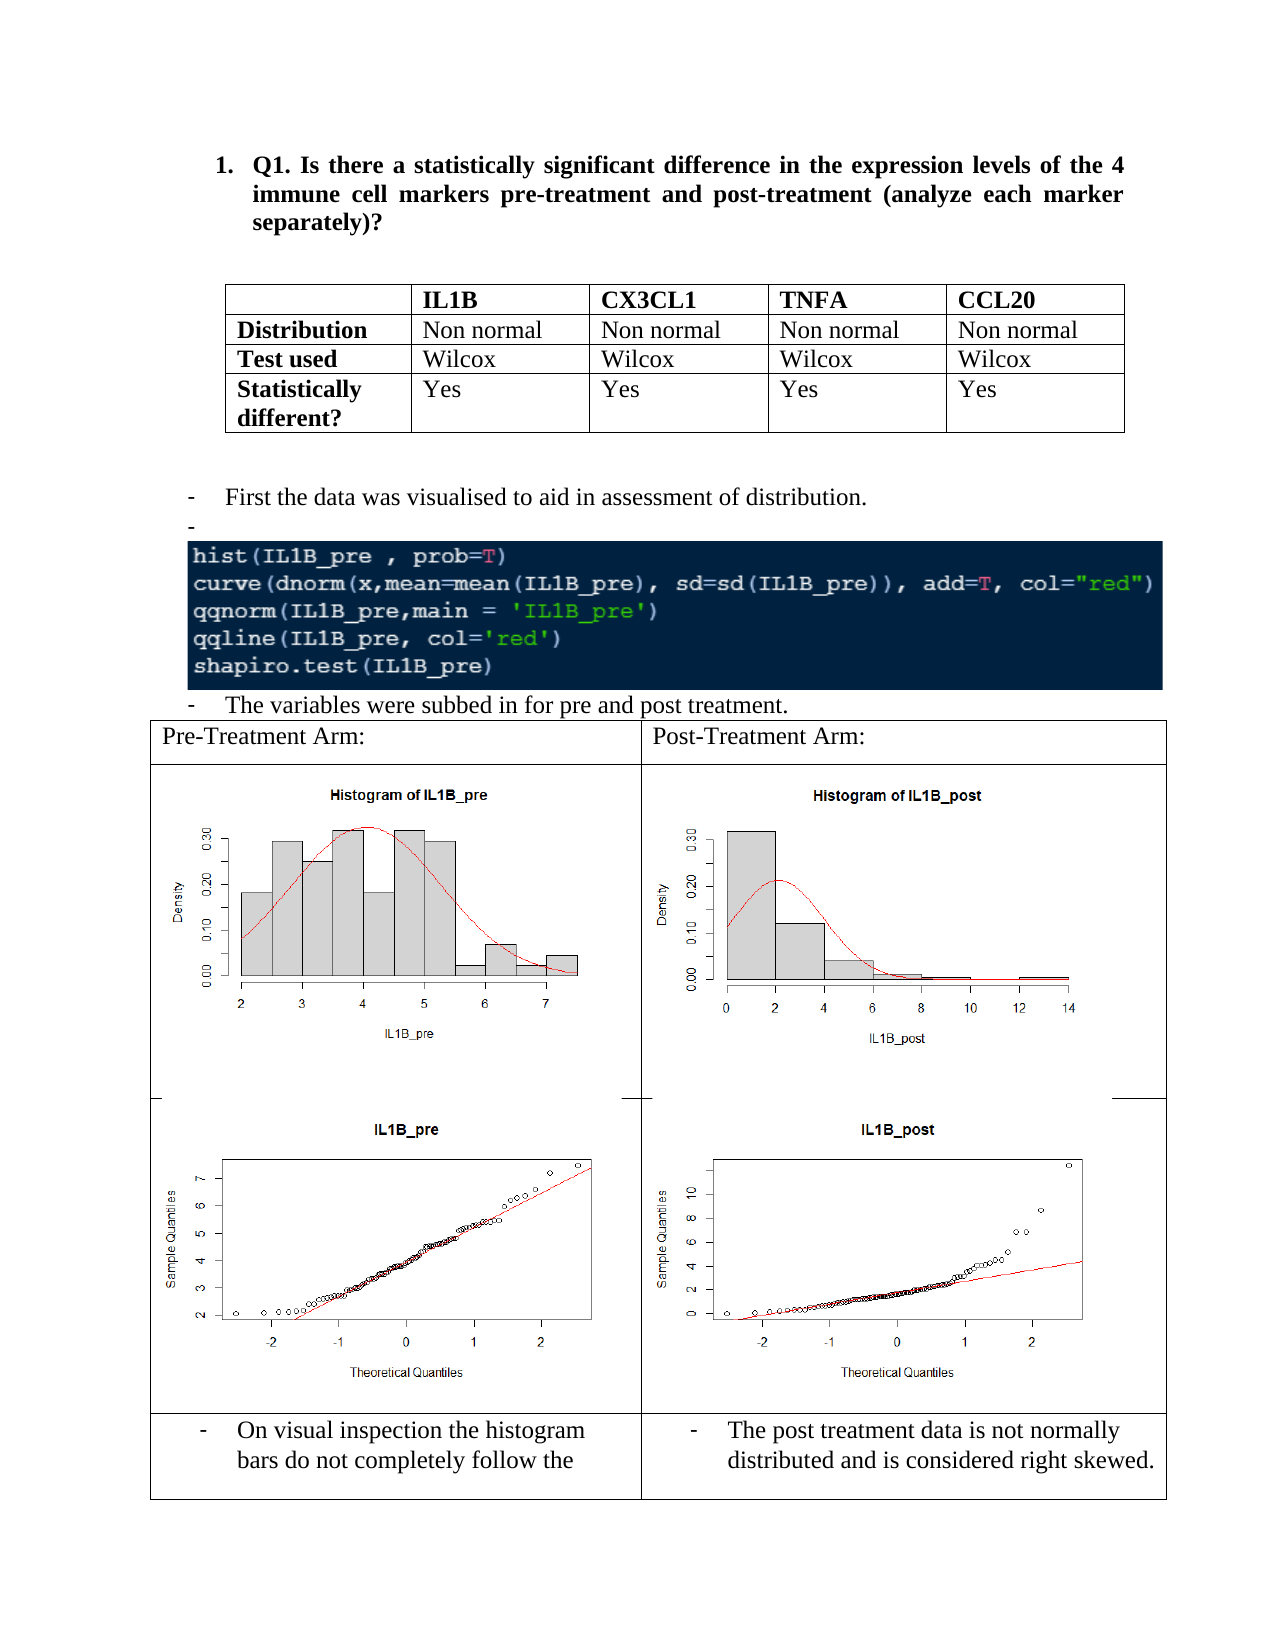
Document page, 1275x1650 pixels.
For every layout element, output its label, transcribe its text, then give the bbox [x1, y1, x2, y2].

table_cell Non normal [590, 315, 768, 343]
table_cell Non normal [769, 315, 946, 343]
picture [652, 765, 1113, 1061]
table_header CX3CL1 [590, 285, 768, 314]
table_header IL1B [412, 285, 589, 314]
table_cell Wilcox [769, 345, 946, 373]
picture [161, 1098, 622, 1395]
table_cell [642, 1414, 1166, 1499]
table_header Post-Treatment Arm: [642, 721, 1166, 764]
table_cell Distribution [226, 315, 411, 343]
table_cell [151, 1414, 641, 1499]
table_cell Test used [226, 345, 411, 373]
table_cell Yes [947, 374, 1124, 432]
list First the data was visualised to aid in assessment of distribution. [187, 481, 1125, 511]
table_cell Yes [769, 374, 946, 432]
list Q1. Is there a statistically significant difference in the expression levels of the 4 immune cell markers pre-treatment and post-treatment (analyze each marker separately)? [215, 150, 1125, 236]
table_cell [642, 765, 1166, 1098]
table_cell Statistically different? [226, 374, 411, 432]
table_cell Non normal [947, 315, 1124, 343]
table_cell Non normal [412, 315, 589, 343]
table_cell [151, 765, 641, 1098]
table_cell Wilcox [590, 345, 768, 373]
table_cell Wilcox [412, 345, 589, 373]
picture [652, 1098, 1113, 1395]
table_header Pre-Treatment Arm: [151, 721, 641, 764]
table_cell [151, 1099, 641, 1413]
table_cell Yes [412, 374, 589, 432]
table_header [226, 285, 411, 314]
table_cell Wilcox [947, 345, 1124, 373]
table_header TNFA [769, 285, 946, 314]
table_cell Yes [590, 374, 768, 432]
list The variables were subbed in for pre and post treatment. [187, 690, 1125, 720]
picture [168, 765, 621, 1056]
table_cell [642, 1099, 1166, 1413]
table_header CCL20 [947, 285, 1124, 314]
